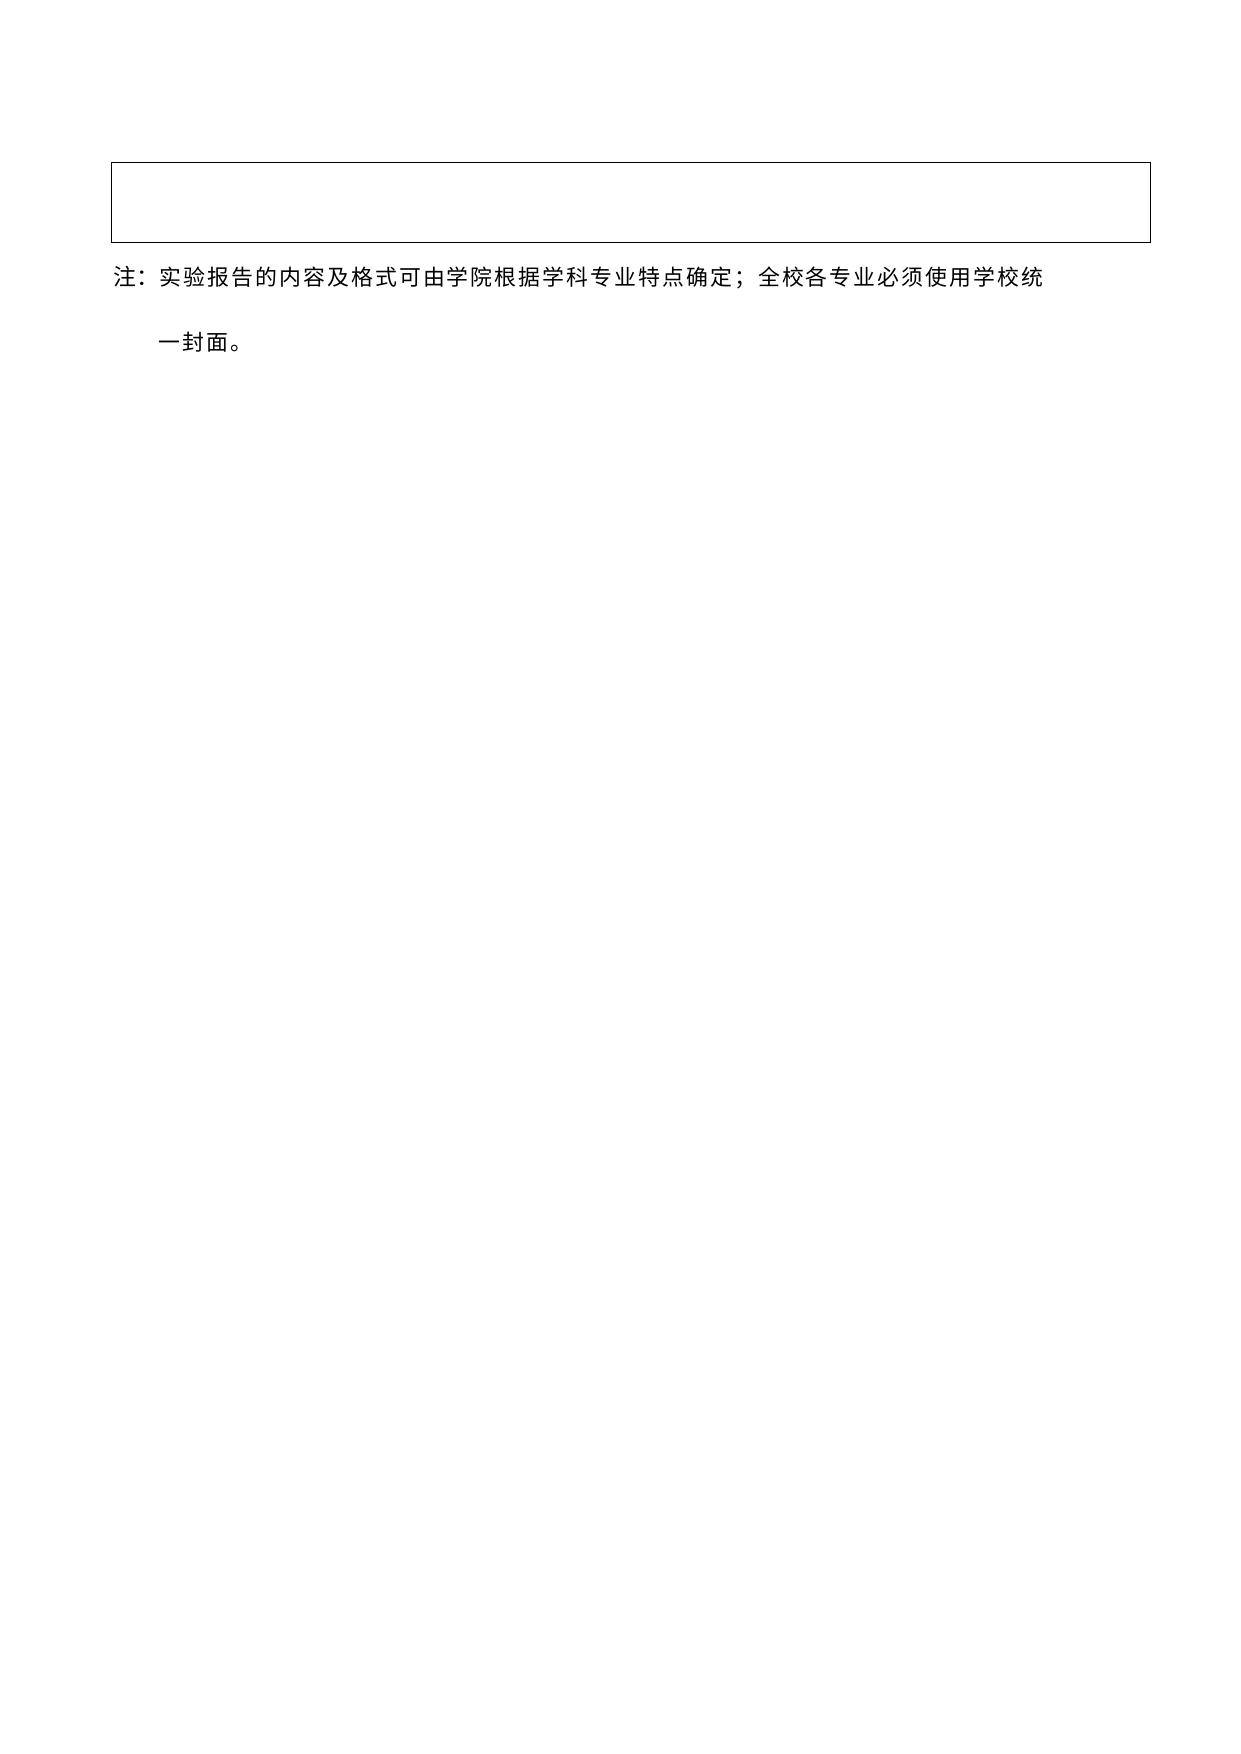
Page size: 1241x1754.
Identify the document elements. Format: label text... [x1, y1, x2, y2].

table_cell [112, 163, 1150, 242]
text 注：实验报告的内容及格式可由学院根据学科专业特点确定；全校各专业必须使用学校统一封面。 [114, 243, 1053, 357]
